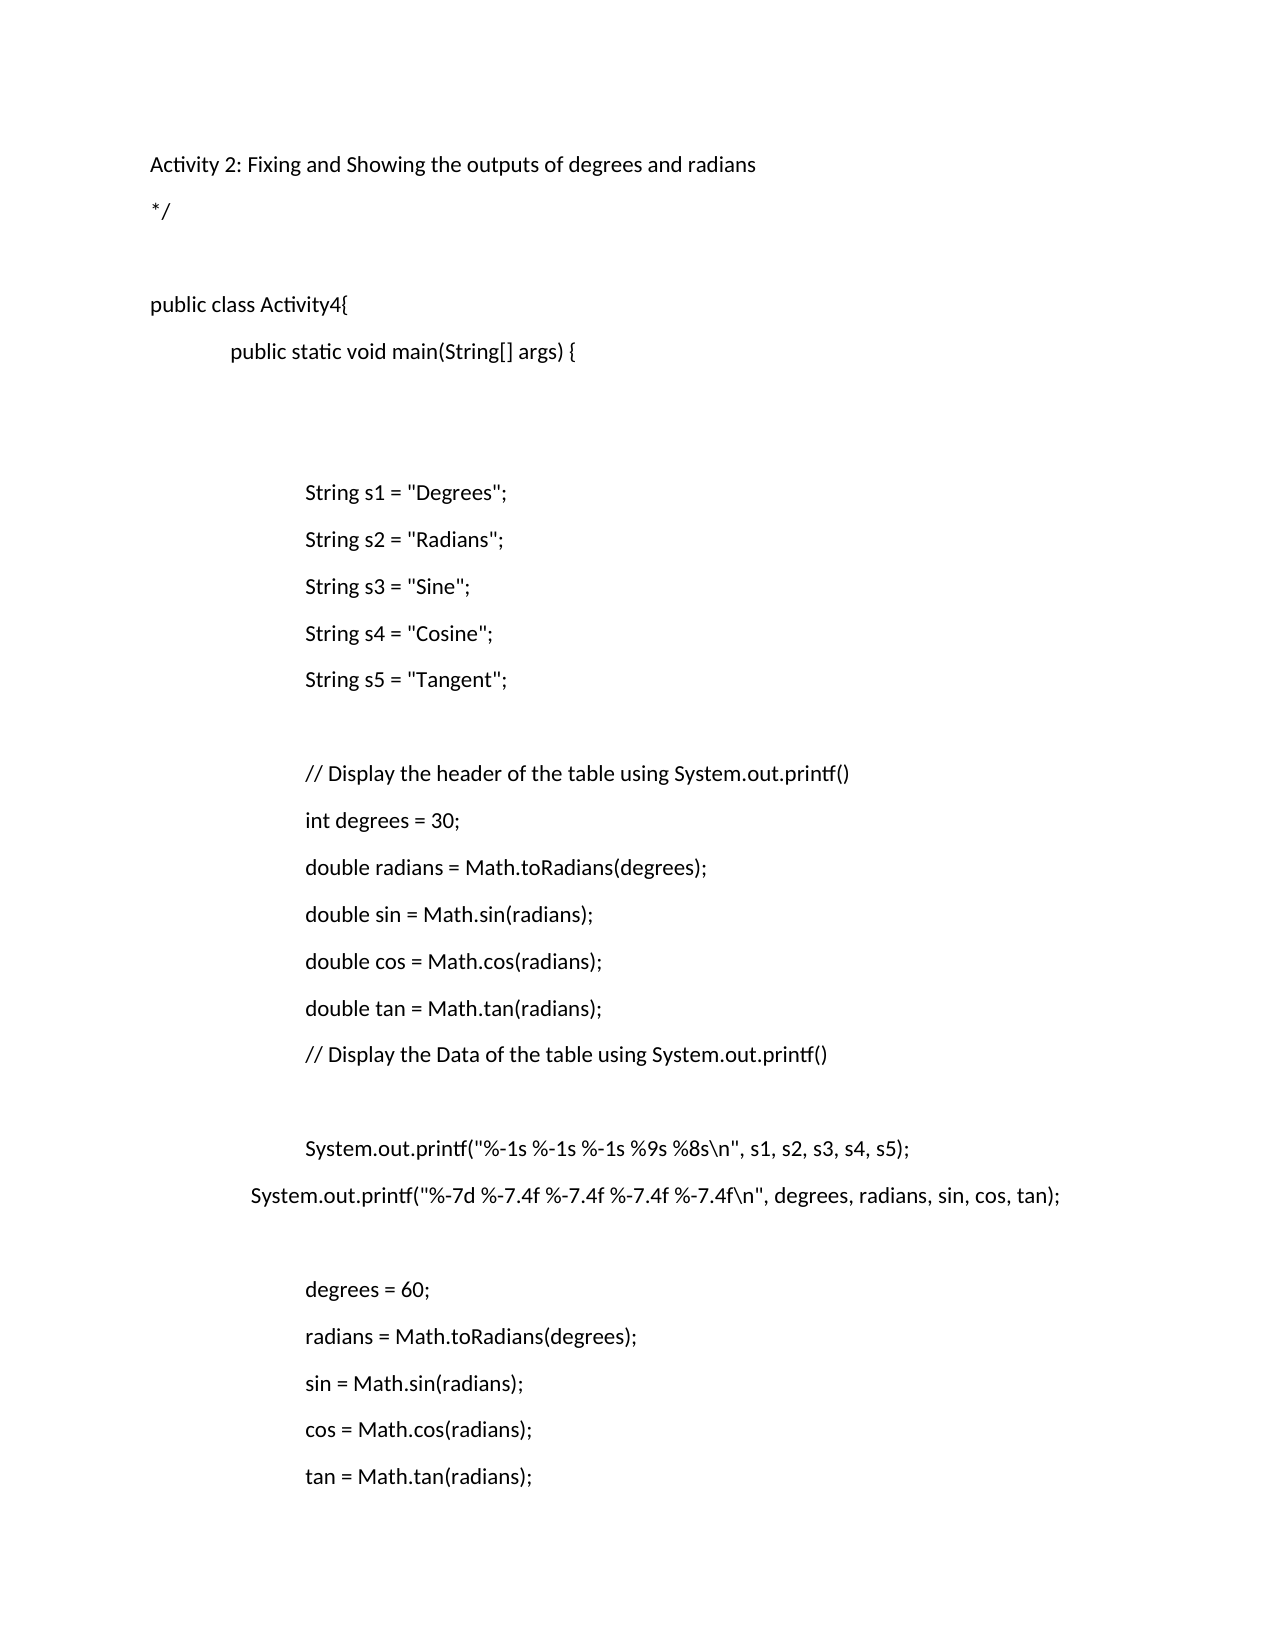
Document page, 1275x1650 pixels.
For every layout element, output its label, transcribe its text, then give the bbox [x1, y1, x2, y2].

text System.out.printf("%-1s %-1s %-1s %9s %8s\n", s1, s2, s3, s4, s5); [150, 1134, 1125, 1162]
text String s4 = "Cosine"; [150, 619, 1125, 647]
text // Display the Data of the table using System.out.printf() [150, 1041, 1125, 1069]
text public static void main(String[] args) { [150, 337, 1125, 366]
text cos = Math.cos(radians); [150, 1416, 1125, 1444]
text degrees = 60; [150, 1275, 1125, 1303]
text double tan = Math.tan(radians); [150, 994, 1125, 1022]
text tan = Math.tan(radians); [150, 1462, 1125, 1491]
text // Display the header of the table using System.out.printf() [150, 759, 1125, 787]
text Activity 2: Fixing and Showing the outputs of degrees and radians [150, 150, 1125, 178]
text String s3 = "Sine"; [150, 572, 1125, 600]
text radians = Math.toRadians(degrees); [150, 1322, 1125, 1350]
text sin = Math.sin(radians); [150, 1369, 1125, 1397]
text public class Activity4{ [150, 291, 1125, 319]
text int degrees = 30; [150, 806, 1125, 834]
text */ [150, 197, 1125, 225]
text double cos = Math.cos(radians); [150, 947, 1125, 975]
text String s1 = "Degrees"; [150, 478, 1125, 506]
text double radians = Math.toRadians(degrees); [150, 853, 1125, 881]
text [150, 1181, 1125, 1209]
text String s2 = "Radians"; [150, 525, 1125, 553]
text String s5 = "Tangent"; [150, 666, 1125, 694]
text double sin = Math.sin(radians); [150, 900, 1125, 928]
